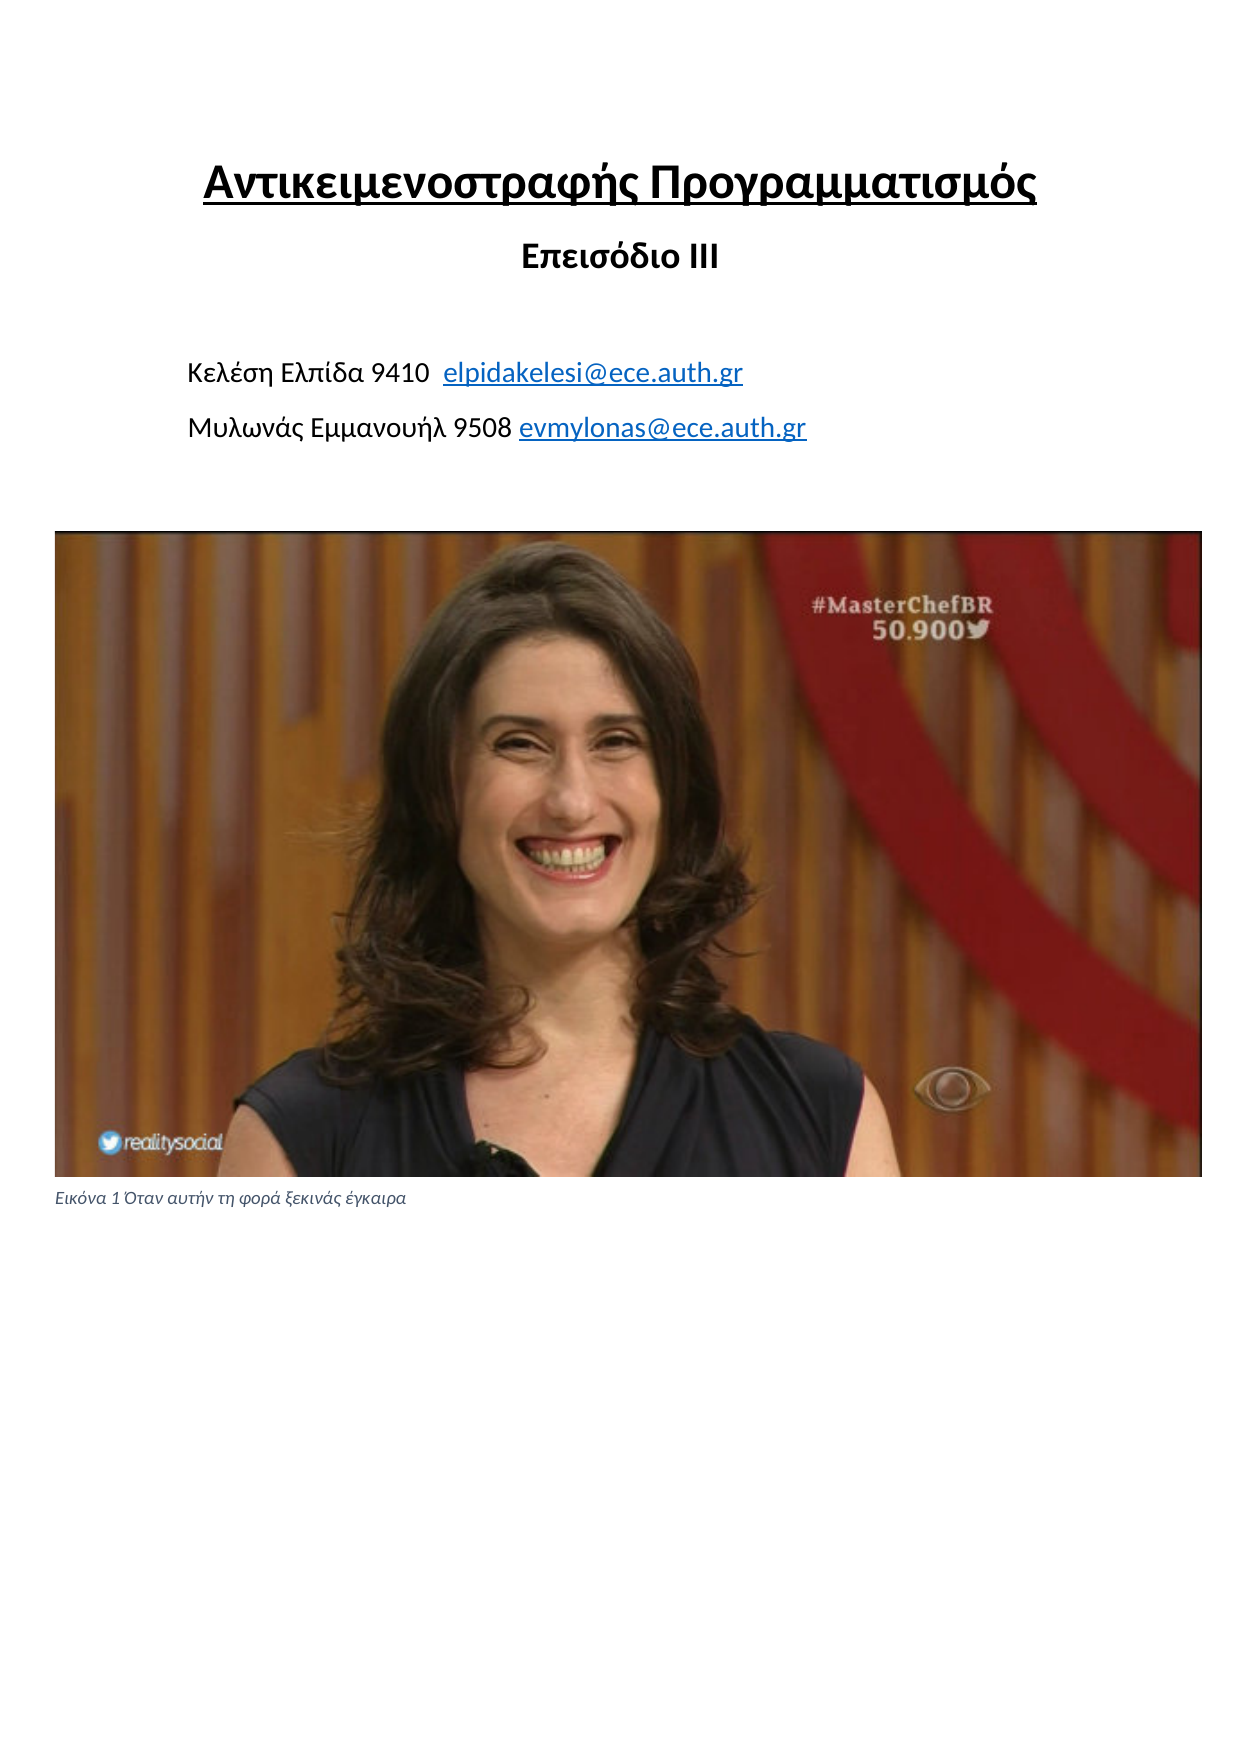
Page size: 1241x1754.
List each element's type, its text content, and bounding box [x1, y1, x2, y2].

text Επεισόδιο ΙΙI [187, 232, 1053, 278]
text Κελέση Ελπίδα 9410 elpidakelesi@ece.auth.gr [187, 354, 1053, 389]
text Αντικειμενοστραφής Προγραμματισμός [187, 150, 1053, 211]
text Μυλωνάς Εμμανουήλ 9508 evmylonas@ece.auth.gr [187, 409, 1053, 444]
picture [54, 531, 1202, 1177]
